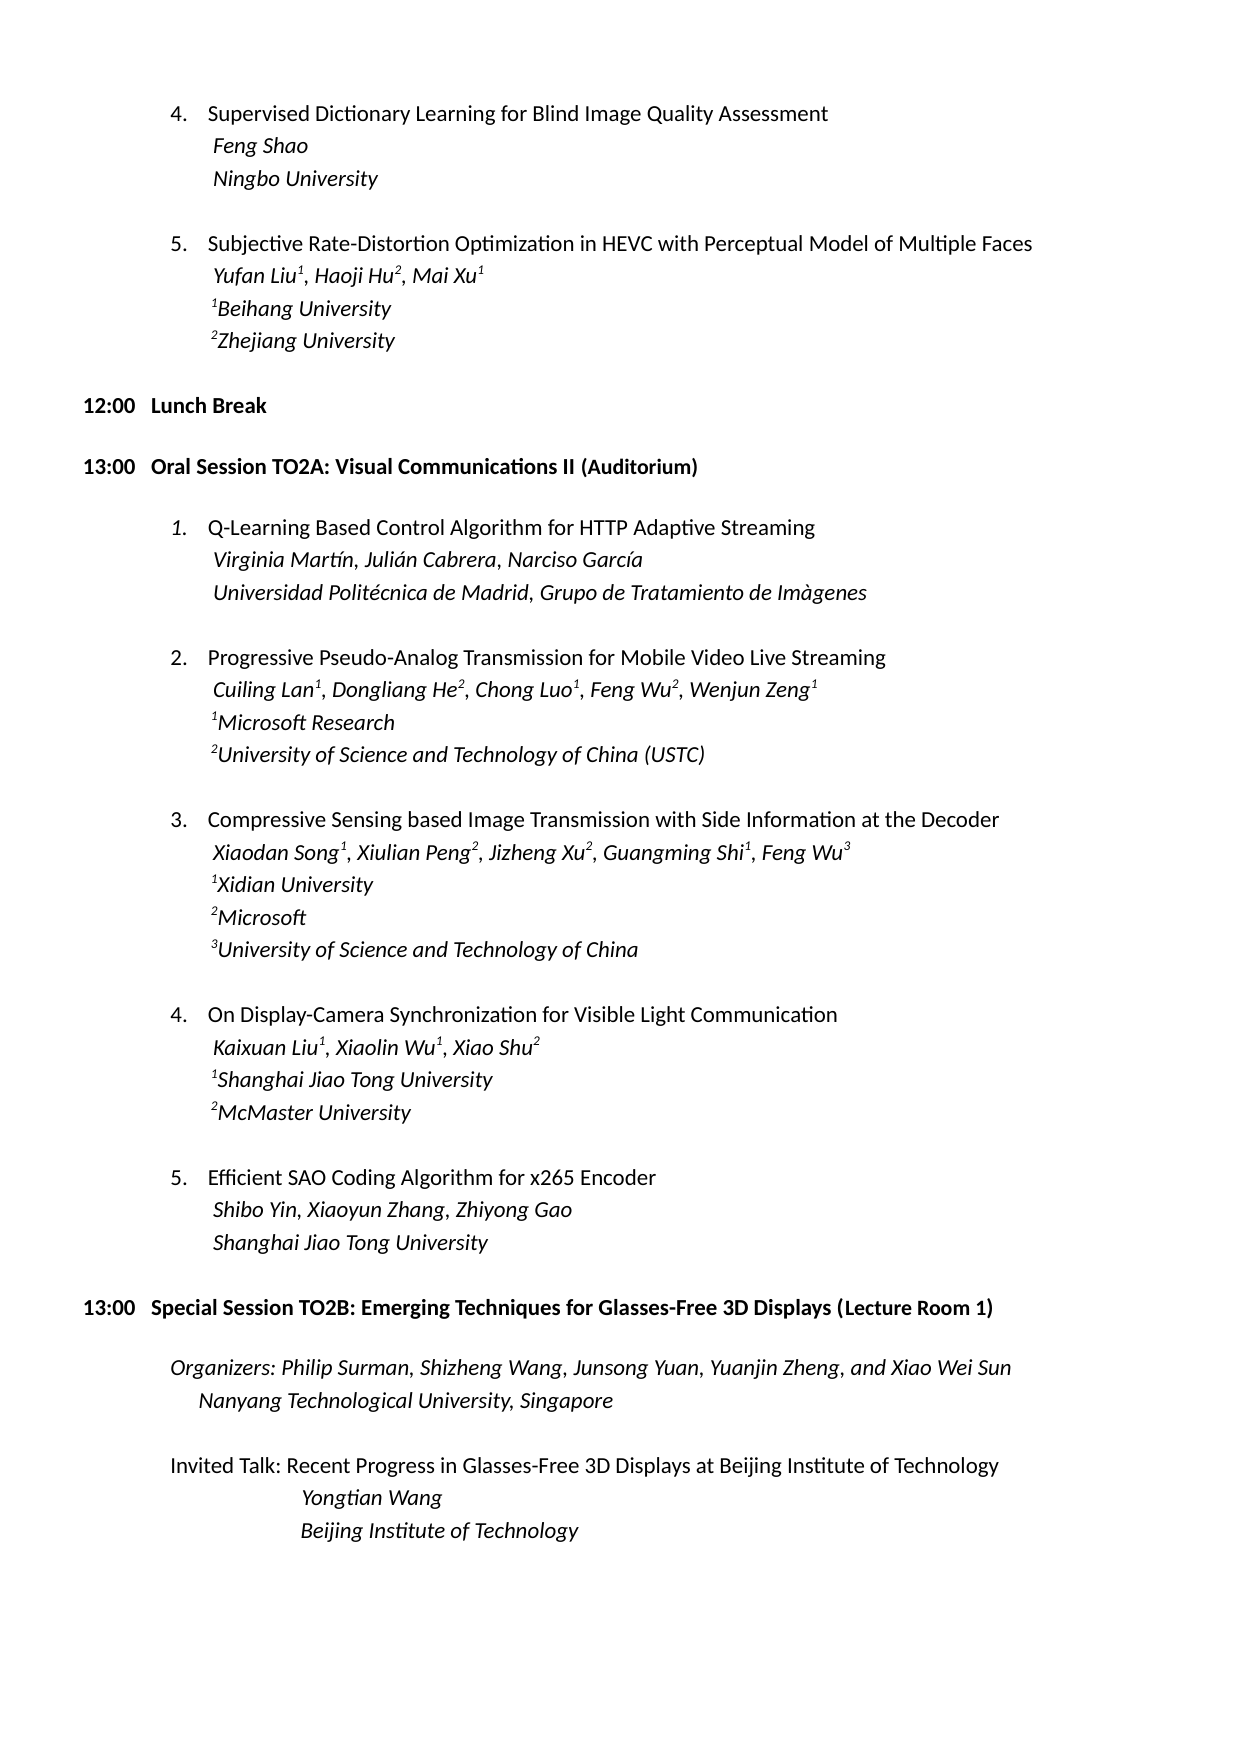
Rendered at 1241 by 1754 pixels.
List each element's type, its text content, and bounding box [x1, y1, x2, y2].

text 13:00 Special Session TO2B: Emerging Techniques for Glasses-Free 3D Displays (Lecture Room 1) [83, 1291, 1157, 1323]
text 12:00 Lunch Break [83, 389, 1157, 422]
list Shanghai Jiao Tong University [208, 1226, 1157, 1258]
list 2University of Science and Technology of China (USTC) [208, 738, 1157, 771]
list Supervised Dictionary Learning for Blind Image Quality Assessment Feng Shao [170, 97, 1157, 162]
list Shibo Yin, Xiaoyun Zhang, Zhiyong Gao [208, 1193, 1157, 1226]
list Subjective Rate-Distortion Optimization in HEVC with Perceptual Model of Multiple Faces [170, 227, 1157, 259]
list 2McMaster University [208, 1096, 1157, 1128]
list Xiaodan Song1, Xiulian Peng2, Jizheng Xu2, Guangming Shi1, Feng Wu3 [208, 836, 1157, 868]
text Invited Talk: Recent Progress in Glasses-Free 3D Displays at Beijing Institute of Technology [126, 1448, 1157, 1481]
list Yufan Liu1, Haoji Hu2, Mai Xu1 [208, 259, 1157, 292]
list 1Beihang University [208, 292, 1157, 324]
list Ningbo University [208, 162, 1157, 194]
list Beijing Institute of Technology [289, 1513, 1157, 1546]
text Organizers: Philip Surman, Shizheng Wang, Junsong Yuan, Yuanjin Zheng, and Xiao Wei Sun Nanyang Technological University, Singapore [126, 1351, 1157, 1416]
list Compressive Sensing based Image Transmission with Side Information at the Decoder [170, 803, 1157, 836]
list 1Shanghai Jiao Tong University [208, 1063, 1157, 1096]
list On Display-Camera Synchronization for Visible Light Communication [170, 998, 1157, 1031]
list Efficient SAO Coding Algorithm for x265 Encoder [170, 1161, 1157, 1193]
list Q-Learning Based Control Algorithm for HTTP Adaptive Streaming Virginia Martín, Julián Cabrera, Narciso García [170, 511, 1157, 576]
list 1Xidian University [208, 868, 1157, 901]
list 1Microsoft Research [208, 706, 1157, 738]
text 13:00 Oral Session TO2A: Visual Communications II (Auditorium) [83, 450, 1157, 482]
list 2Zhejiang University [208, 324, 1157, 357]
list 2Microsoft [208, 901, 1157, 933]
list Cuiling Lan1, Dongliang He2, Chong Luo1, Feng Wu2, Wenjun Zeng1 [208, 673, 1157, 706]
list Progressive Pseudo-Analog Transmission for Mobile Video Live Streaming [170, 641, 1157, 673]
list 3University of Science and Technology of China [208, 933, 1157, 966]
list Yongtian Wang [295, 1481, 1157, 1513]
list Universidad Politécnica de Madrid, Grupo de Tratamiento de Imàgenes [208, 576, 1157, 608]
list Kaixuan Liu1, Xiaolin Wu1, Xiao Shu2 [208, 1031, 1157, 1063]
